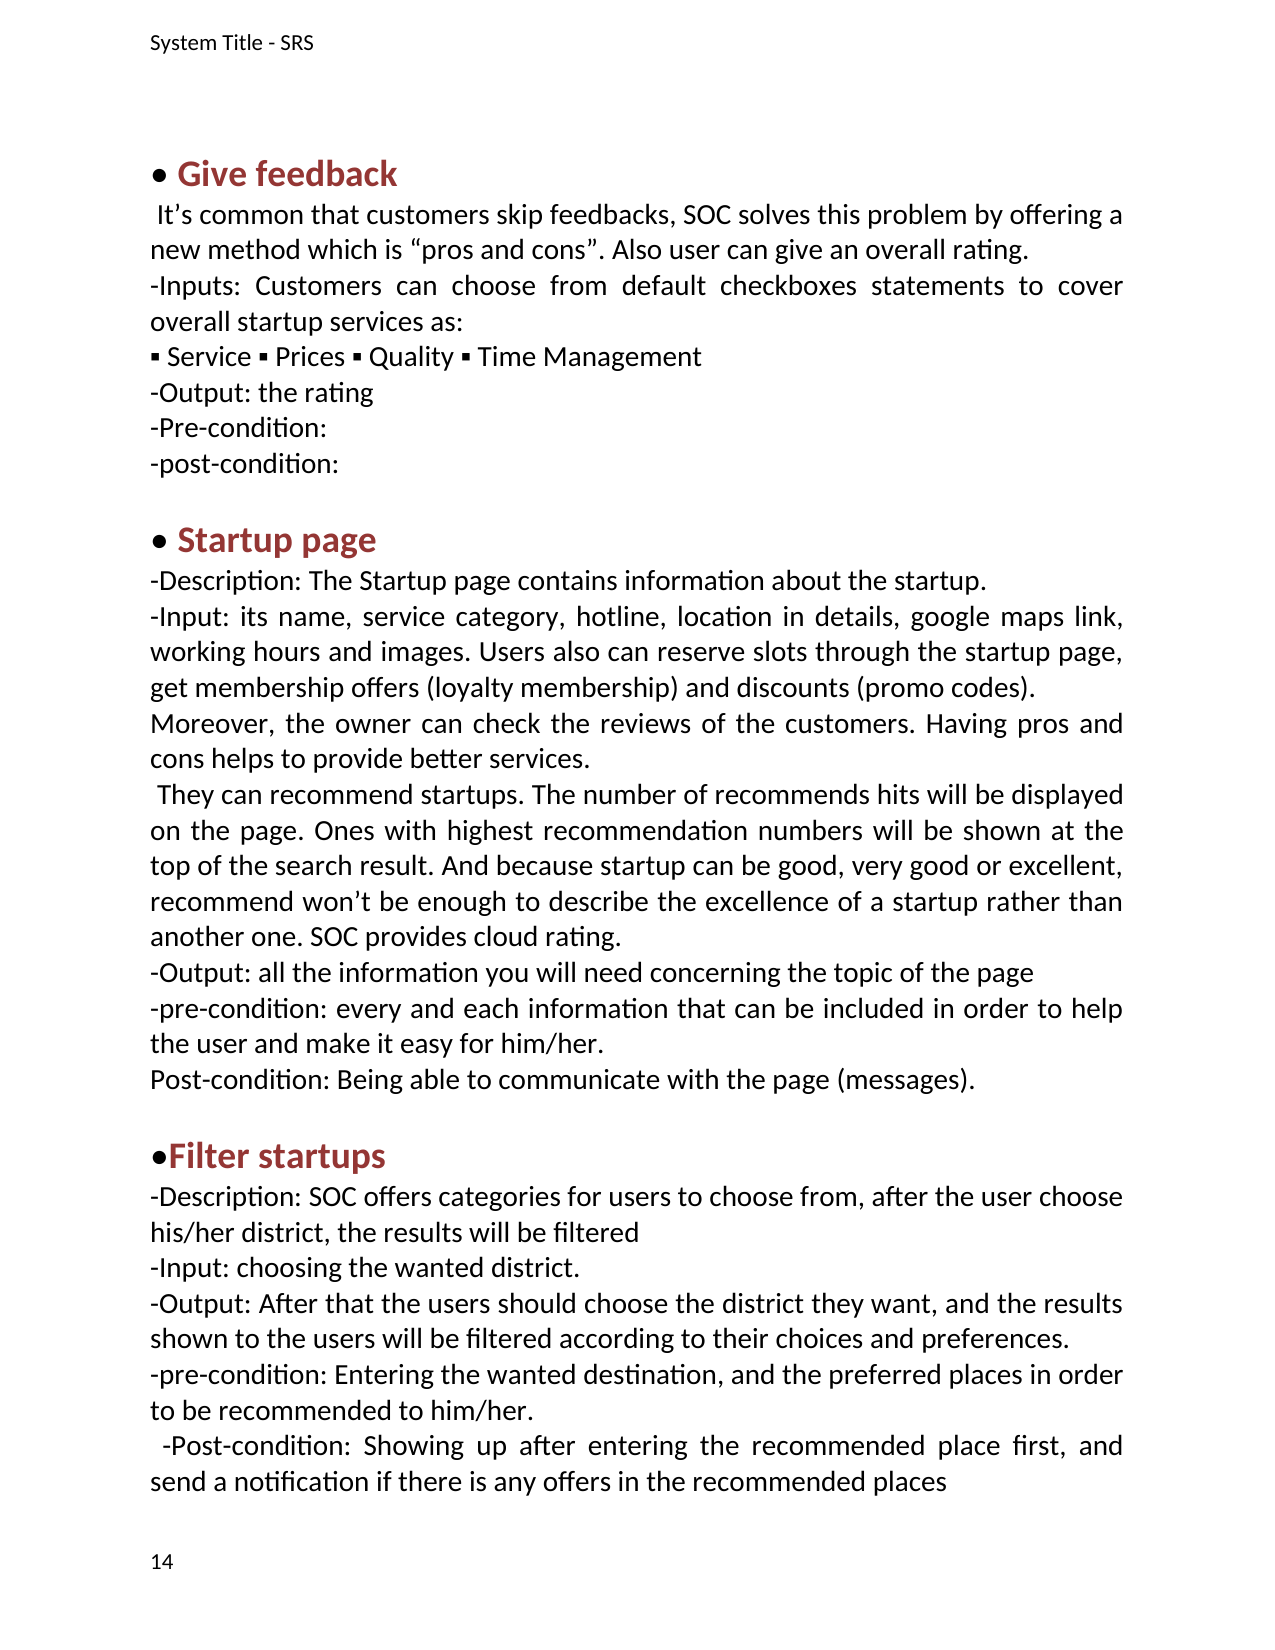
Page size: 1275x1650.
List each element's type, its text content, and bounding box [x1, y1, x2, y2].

text • Give feedback [150, 150, 1125, 196]
text -Output: the rating [150, 374, 1125, 409]
text ▪ Service ▪ Prices ▪ Quality ▪ Time Management [150, 338, 1125, 374]
text -post-condition: [150, 445, 1125, 481]
text -Output: all the information you will need concerning the topic of the page [150, 954, 1125, 990]
text -Post-condition: Showing up after entering the recommended place first, and send a notification if there is any offers in the recommended places [150, 1427, 1125, 1499]
text -Pre-condition: [150, 409, 1125, 445]
text They can recommend startups. The number of recommends hits will be displayed on the page. Ones with highest recommendation numbers will be shown at the top of the search result. And because startup can be good, very good or excellent, recommend won’t be enough to describe the excellence of a startup rather than another one. SOC provides cloud rating. [150, 776, 1125, 954]
text -pre-condition: every and each information that can be included in order to help the user and make it easy for him/her. [150, 990, 1125, 1061]
text • Startup page [150, 516, 1125, 562]
text Post-condition: Being able to communicate with the page (messages). [150, 1061, 1125, 1097]
text -Inputs: Customers can choose from default checkboxes statements to cover overall startup services as: [150, 267, 1125, 338]
text -Input: choosing the wanted district. [150, 1249, 1125, 1285]
text It’s common that customers skip feedbacks, SOC solves this problem by offering a new method which is “pros and cons”. Also user can give an overall rating. [150, 196, 1125, 267]
text •Filter startups [150, 1132, 1125, 1178]
text -pre-condition: Entering the wanted destination, and the preferred places in order to be recommended to him/her. [150, 1356, 1125, 1427]
text -Description: SOC offers categories for users to choose from, after the user choose his/her district, the results will be filtered [150, 1178, 1125, 1249]
text Moreover, the owner can check the reviews of the customers. Having pros and cons helps to provide better services. [150, 705, 1125, 776]
text -Description: The Startup page contains information about the startup. [150, 562, 1125, 598]
text -Input: its name, service category, hotline, location in details, google maps link, working hours and images. Users also can reserve slots through the startup page, get membership offers (loyalty membership) and discounts (promo codes). [150, 598, 1125, 705]
text -Output: After that the users should choose the district they want, and the results shown to the users will be filtered according to their choices and preferences. [150, 1285, 1125, 1356]
